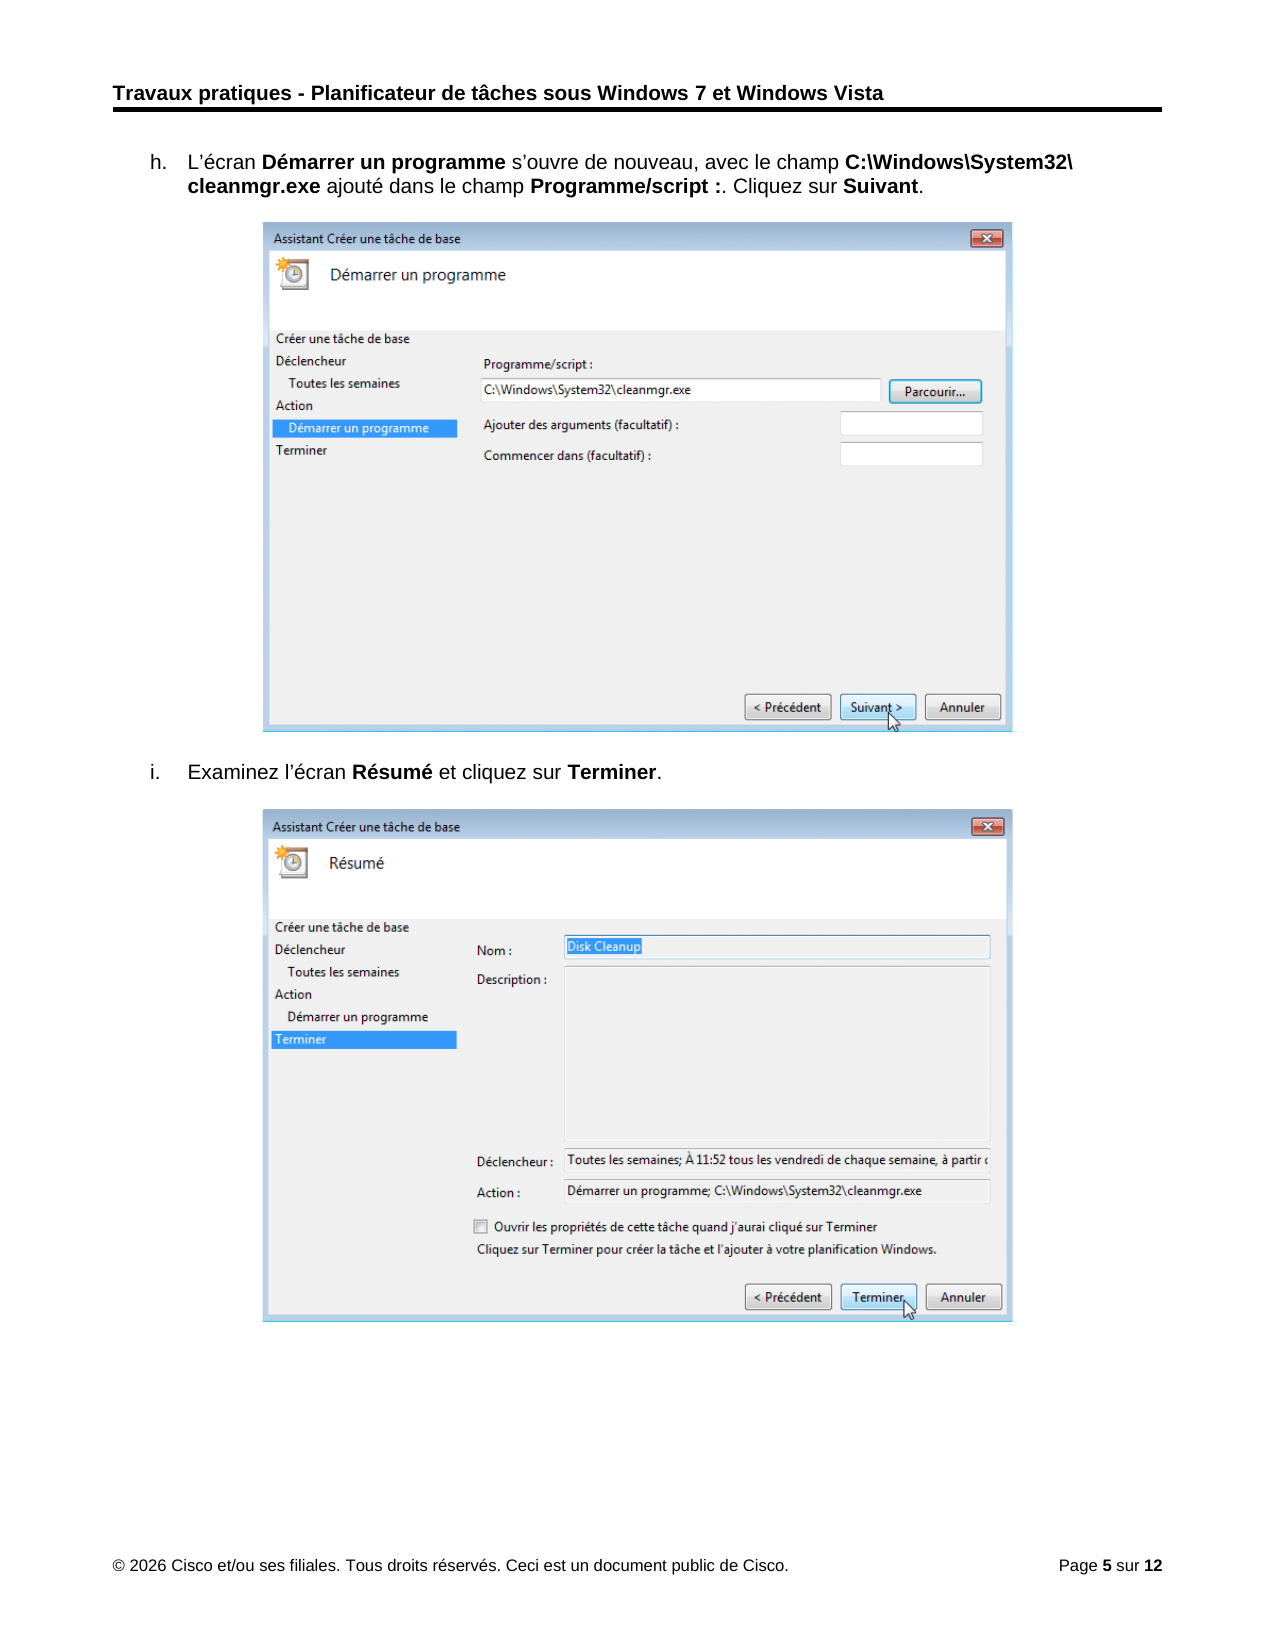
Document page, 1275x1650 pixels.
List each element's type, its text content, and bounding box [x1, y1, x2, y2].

picture [262, 809, 1013, 1322]
list Examinez l’écran Résumé et cliquez sur Terminer. [150, 760, 1162, 784]
list L’écran Démarrer un programme s’ouvre de nouveau, avec le champ C:\Windows\System32\cleanmgr.exe ajouté dans le champ Programme/script :. Cliquez sur Suivant. [150, 150, 1162, 198]
picture [262, 222, 1013, 732]
